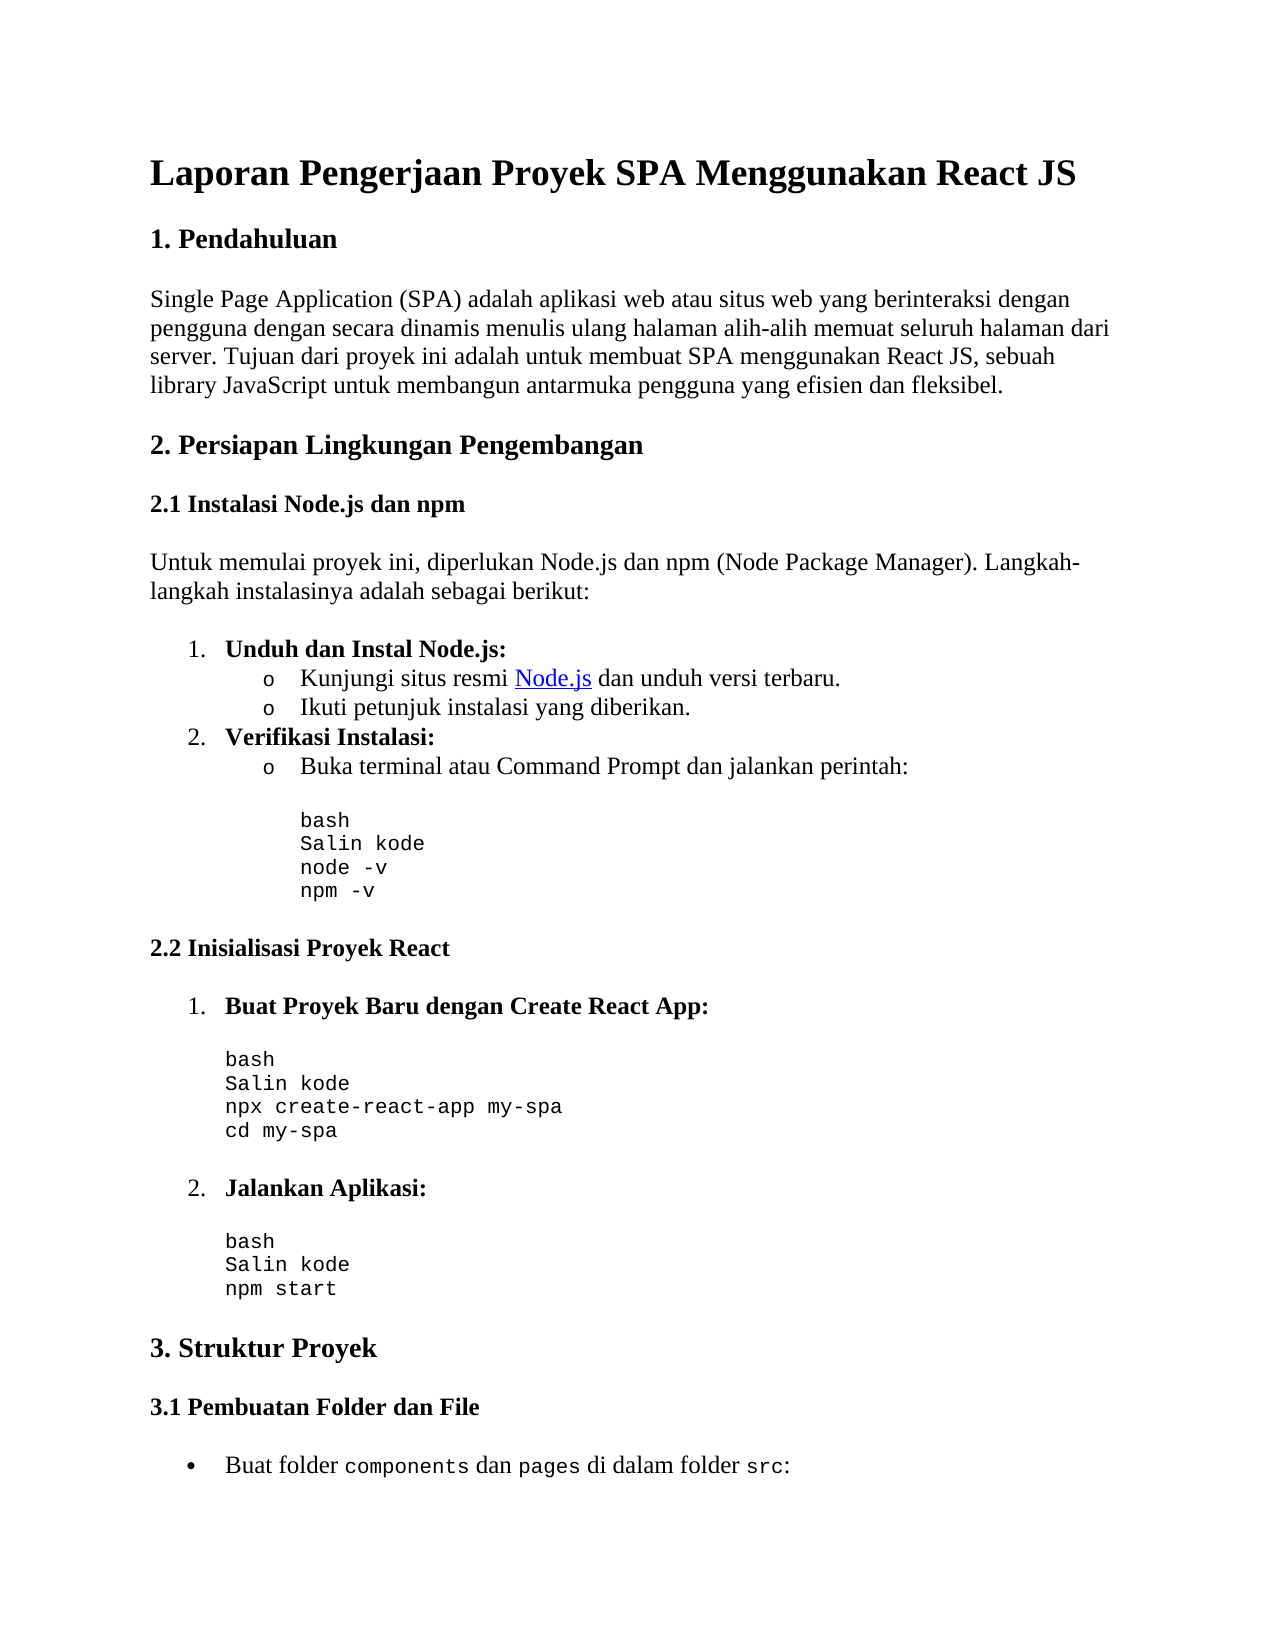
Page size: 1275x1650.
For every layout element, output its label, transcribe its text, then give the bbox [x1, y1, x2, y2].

list Buat folder components dan pages di dalam folder src: [187, 1450, 1125, 1480]
text Salin kode [300, 833, 1125, 857]
text npm -v [300, 881, 1125, 904]
list Ikuti petunjuk instalasi yang diberikan. [262, 692, 1125, 722]
text 2.1 Instalasi Node.js dan npm [150, 489, 1125, 518]
text Single Page Application (SPA) adalah aplikasi web atau situs web yang berinteraksi dengan pengguna dengan secara dinamis menulis ulang halaman alih-alih memuat seluruh halaman dari server. Tujuan dari proyek ini adalah untuk membuat SPA menggunakan React JS, sebuah library JavaScript untuk membangun antarmuka pengguna yang efisien dan fleksibel. [150, 284, 1125, 399]
text 3.1 Pembuatan Folder dan File [150, 1392, 1125, 1421]
text npx create-react-app my-spa [225, 1096, 1125, 1120]
text 1. Pendahuluan [150, 222, 1125, 255]
text node -v [300, 857, 1125, 881]
list Verifikasi Instalasi: [187, 722, 1125, 751]
text bash [225, 1231, 1125, 1254]
text cd my-spa [225, 1120, 1125, 1144]
list Buat Proyek Baru dengan Create React App: [187, 991, 1125, 1020]
list Buka terminal atau Command Prompt dan jalankan perintah: [262, 751, 1125, 780]
text bash [300, 809, 1125, 833]
list Kunjungi situs resmi Node.js dan unduh versi terbaru. [262, 663, 1125, 692]
text Untuk memulai proyek ini, diperlukan Node.js dan npm (Node Package Manager). Langkah-langkah instalasinya adalah sebagai berikut: [150, 547, 1125, 605]
text Laporan Pengerjaan Proyek SPA Menggunakan React JS [150, 150, 1125, 193]
text Salin kode [225, 1073, 1125, 1096]
list Unduh dan Instal Node.js: [187, 634, 1125, 663]
text npm start [225, 1278, 1125, 1302]
text 2.2 Inisialisasi Proyek React [150, 933, 1125, 962]
text bash [225, 1049, 1125, 1073]
list Jalankan Aplikasi: [187, 1173, 1125, 1202]
text 2. Persiapan Lingkungan Pengembangan [150, 428, 1125, 460]
text 3. Struktur Proyek [150, 1331, 1125, 1363]
text Salin kode [225, 1254, 1125, 1278]
